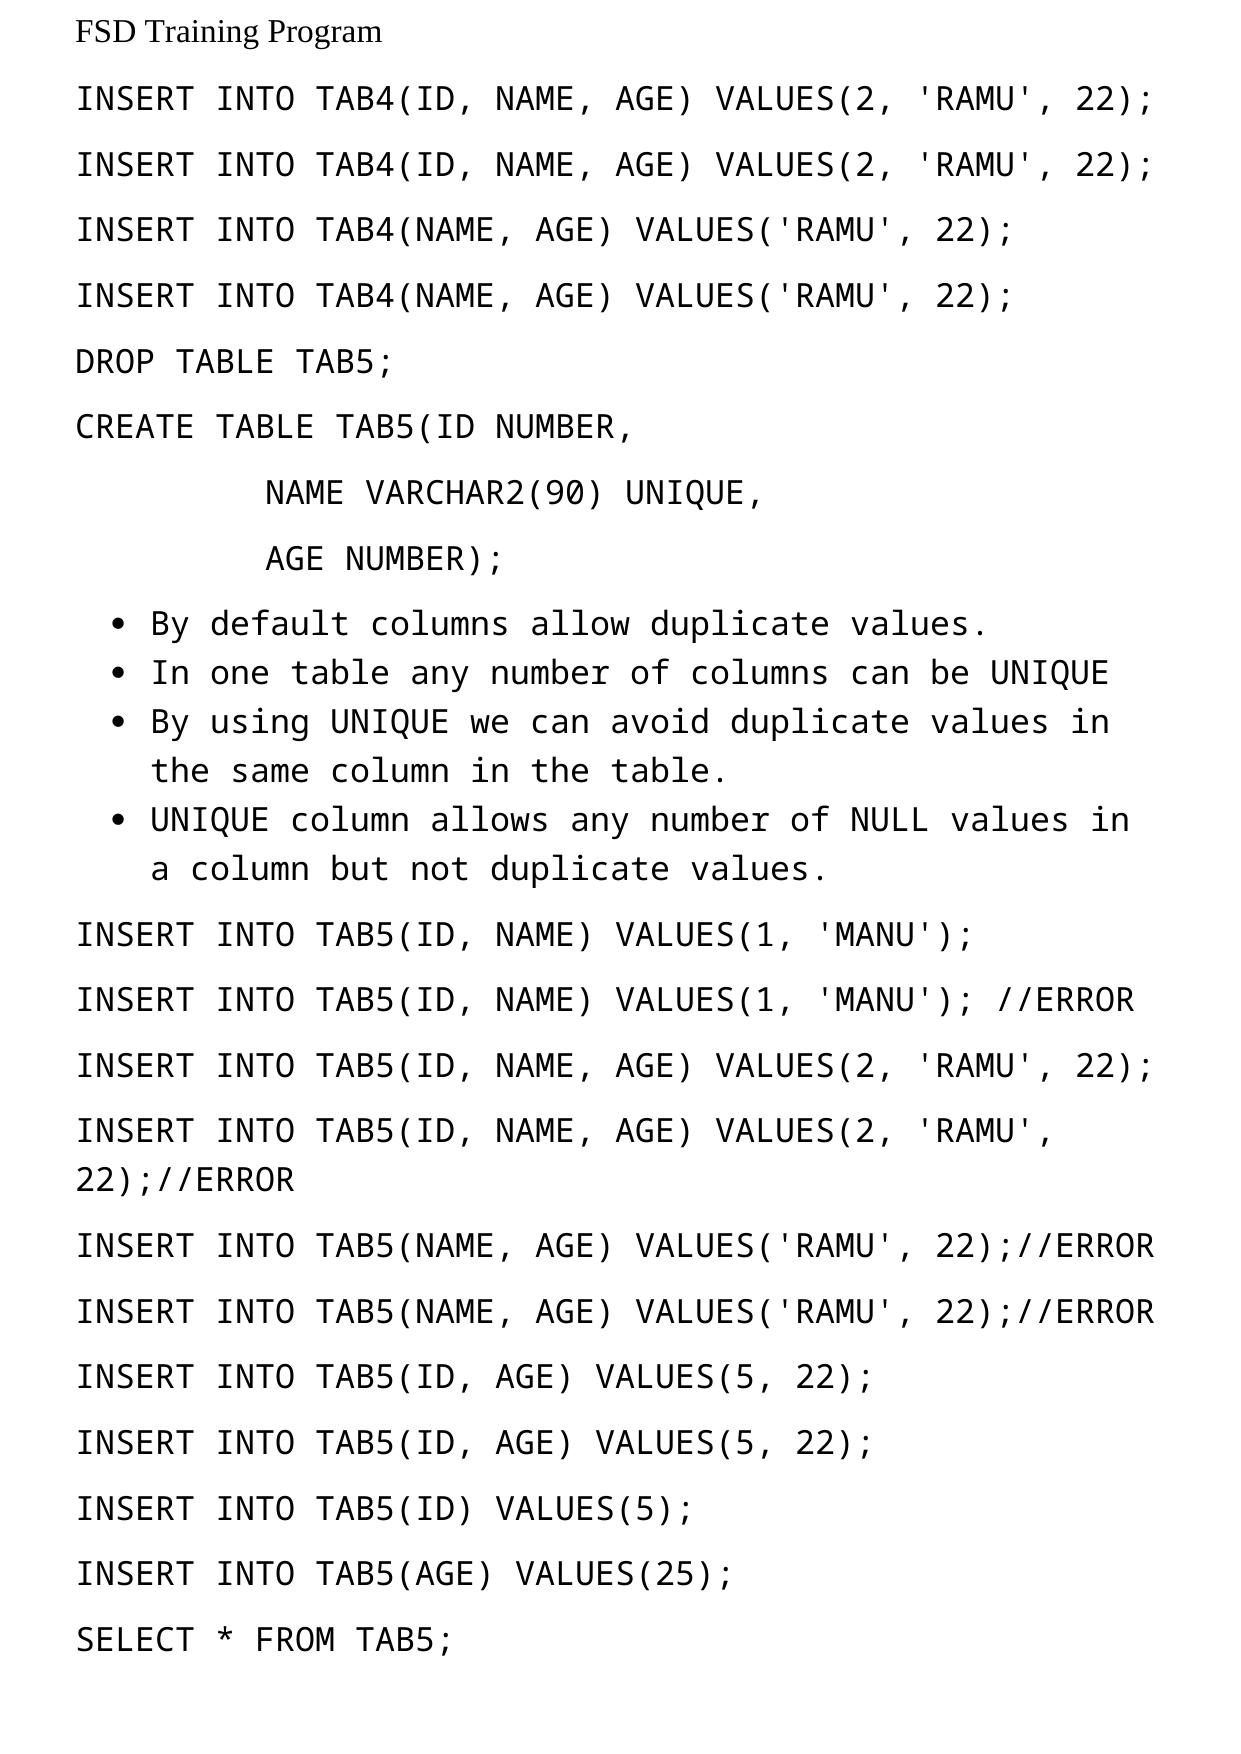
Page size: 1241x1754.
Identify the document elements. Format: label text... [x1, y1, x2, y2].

text INSERT INTO TAB5(NAME, AGE) VALUES('RAMU', 22);//ERROR [75, 1222, 1165, 1267]
text INSERT INTO TAB5(ID, AGE) VALUES(5, 22); [75, 1353, 1165, 1398]
text INSERT INTO TAB5(ID, NAME, AGE) VALUES(2, 'RAMU', 22); [75, 1042, 1165, 1087]
text INSERT INTO TAB5(AGE) VALUES(25); [75, 1550, 1165, 1595]
text INSERT INTO TAB4(NAME, AGE) VALUES('RAMU', 22); [75, 272, 1165, 317]
text INSERT INTO TAB4(ID, NAME, AGE) VALUES(2, 'RAMU', 22); [75, 141, 1165, 186]
list In one table any number of columns can be UNIQUE [112, 649, 1165, 694]
text INSERT INTO TAB5(ID, AGE) VALUES(5, 22); [75, 1419, 1165, 1464]
text SELECT * FROM TAB5; [75, 1616, 1165, 1661]
list UNIQUE column allows any number of NULL values in a column but not duplicate values. [112, 796, 1165, 890]
text INSERT INTO TAB5(ID, NAME) VALUES(1, 'MANU'); [75, 910, 1165, 956]
text INSERT INTO TAB4(NAME, AGE) VALUES('RAMU', 22); [75, 206, 1165, 252]
text INSERT INTO TAB5(ID, NAME) VALUES(1, 'MANU'); //ERROR [75, 976, 1165, 1021]
text CREATE TABLE TAB5(ID NUMBER, [75, 403, 1165, 448]
list By using UNIQUE we can avoid duplicate values in the same column in the table. [112, 698, 1165, 792]
list By default columns allow duplicate values. [112, 600, 1165, 645]
text NAME VARCHAR2(90) UNIQUE, [75, 469, 1165, 514]
text AGE NUMBER); [75, 534, 1165, 580]
text INSERT INTO TAB4(ID, NAME, AGE) VALUES(2, 'RAMU', 22); [75, 75, 1165, 120]
text INSERT INTO TAB5(ID, NAME, AGE) VALUES(2, 'RAMU', 22);//ERROR [75, 1107, 1165, 1202]
text INSERT INTO TAB5(ID) VALUES(5); [75, 1484, 1165, 1530]
text INSERT INTO TAB5(NAME, AGE) VALUES('RAMU', 22);//ERROR [75, 1287, 1165, 1333]
text DROP TABLE TAB5; [75, 337, 1165, 383]
